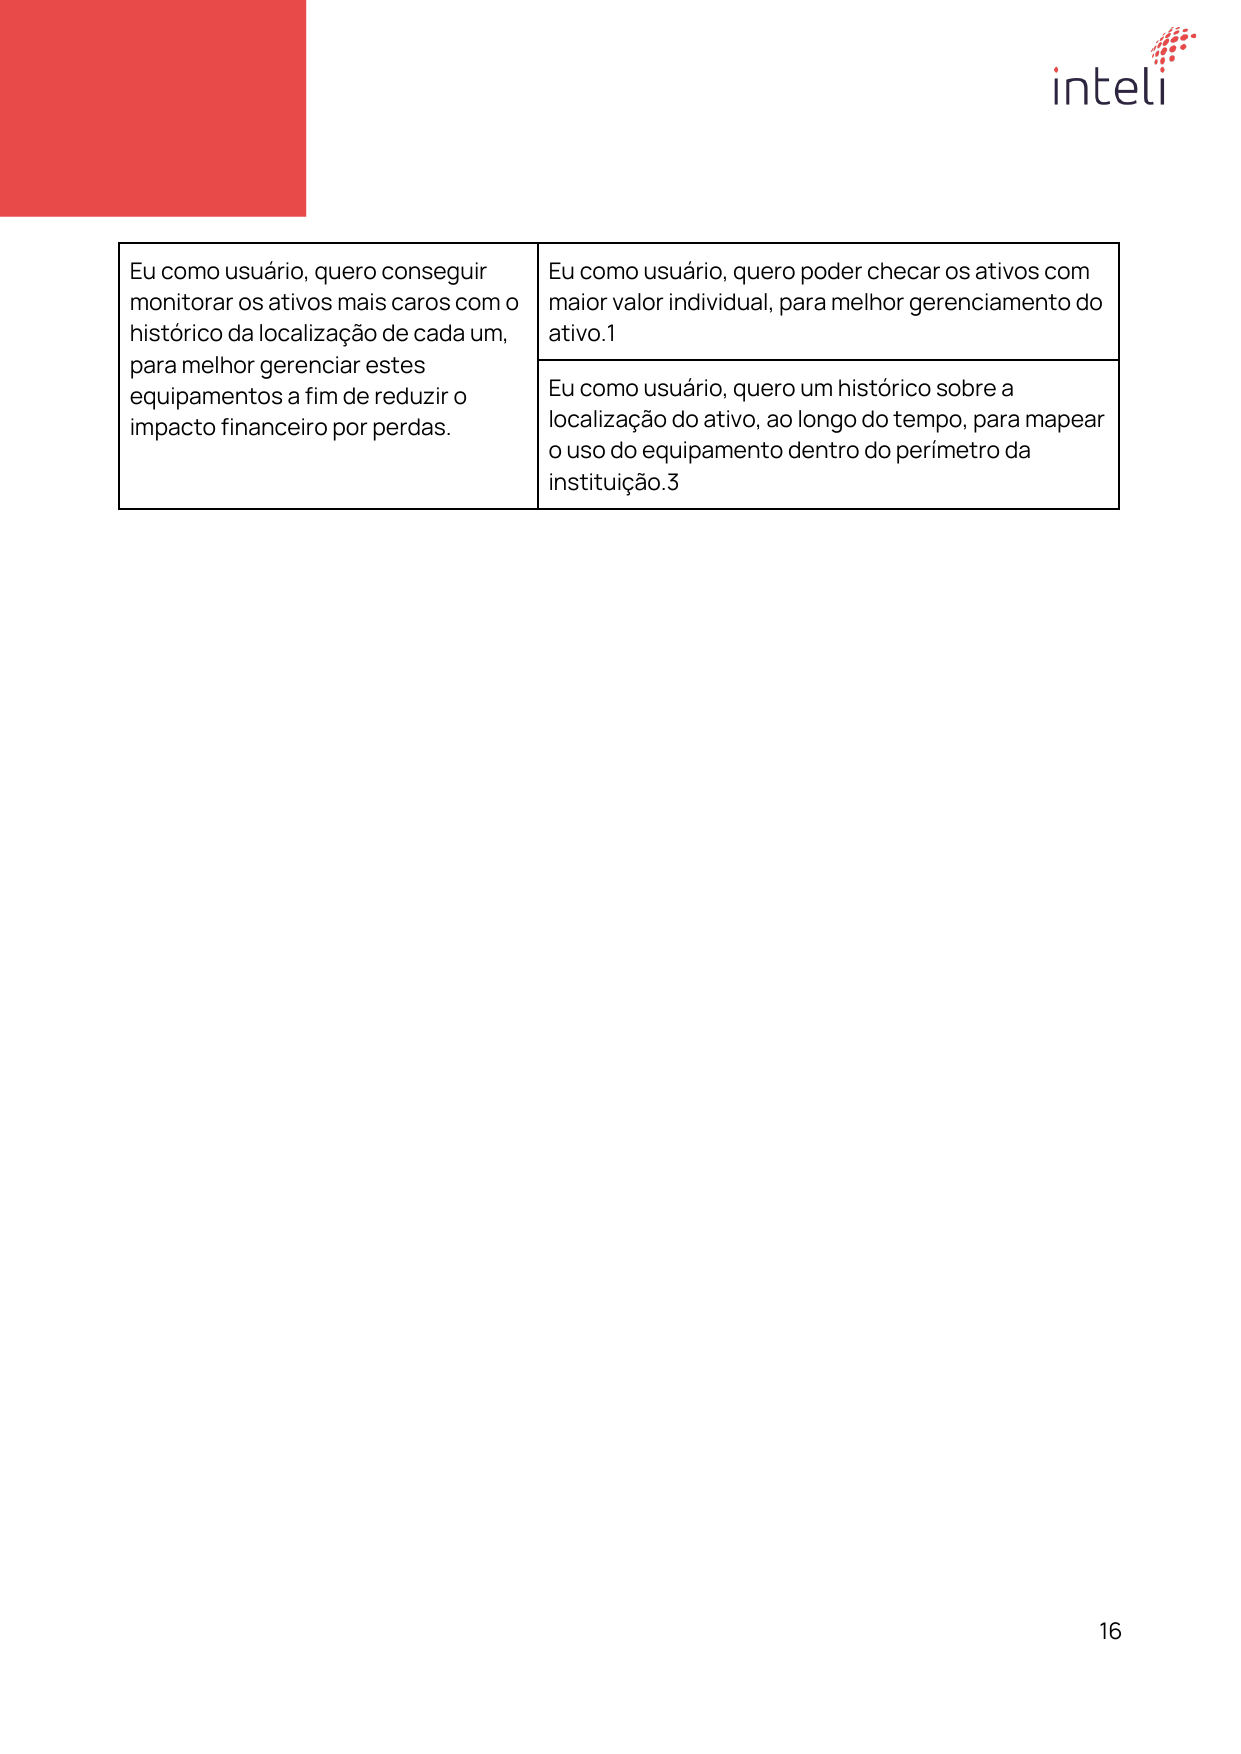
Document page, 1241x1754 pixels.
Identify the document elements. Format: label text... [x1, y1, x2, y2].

table_cell Eu como usuário, quero um histórico sobre a localização do ativo, ao longo do tempo, para mapear o uso do equipamento dentro do perímetro da instituição.3 [539, 361, 1118, 507]
picture [0, 0, 307, 217]
table_cell Eu como usuário, quero conseguir monitorar os ativos mais caros com o histórico da localização de cada um, para melhor gerenciar estes equipamentos a fim de reduzir o impacto financeiro por perdas. [120, 244, 537, 507]
table_cell Eu como usuário, quero poder checar os ativos com maior valor individual, para melhor gerenciamento do ativo.1 [539, 244, 1118, 359]
picture [1054, 27, 1197, 105]
